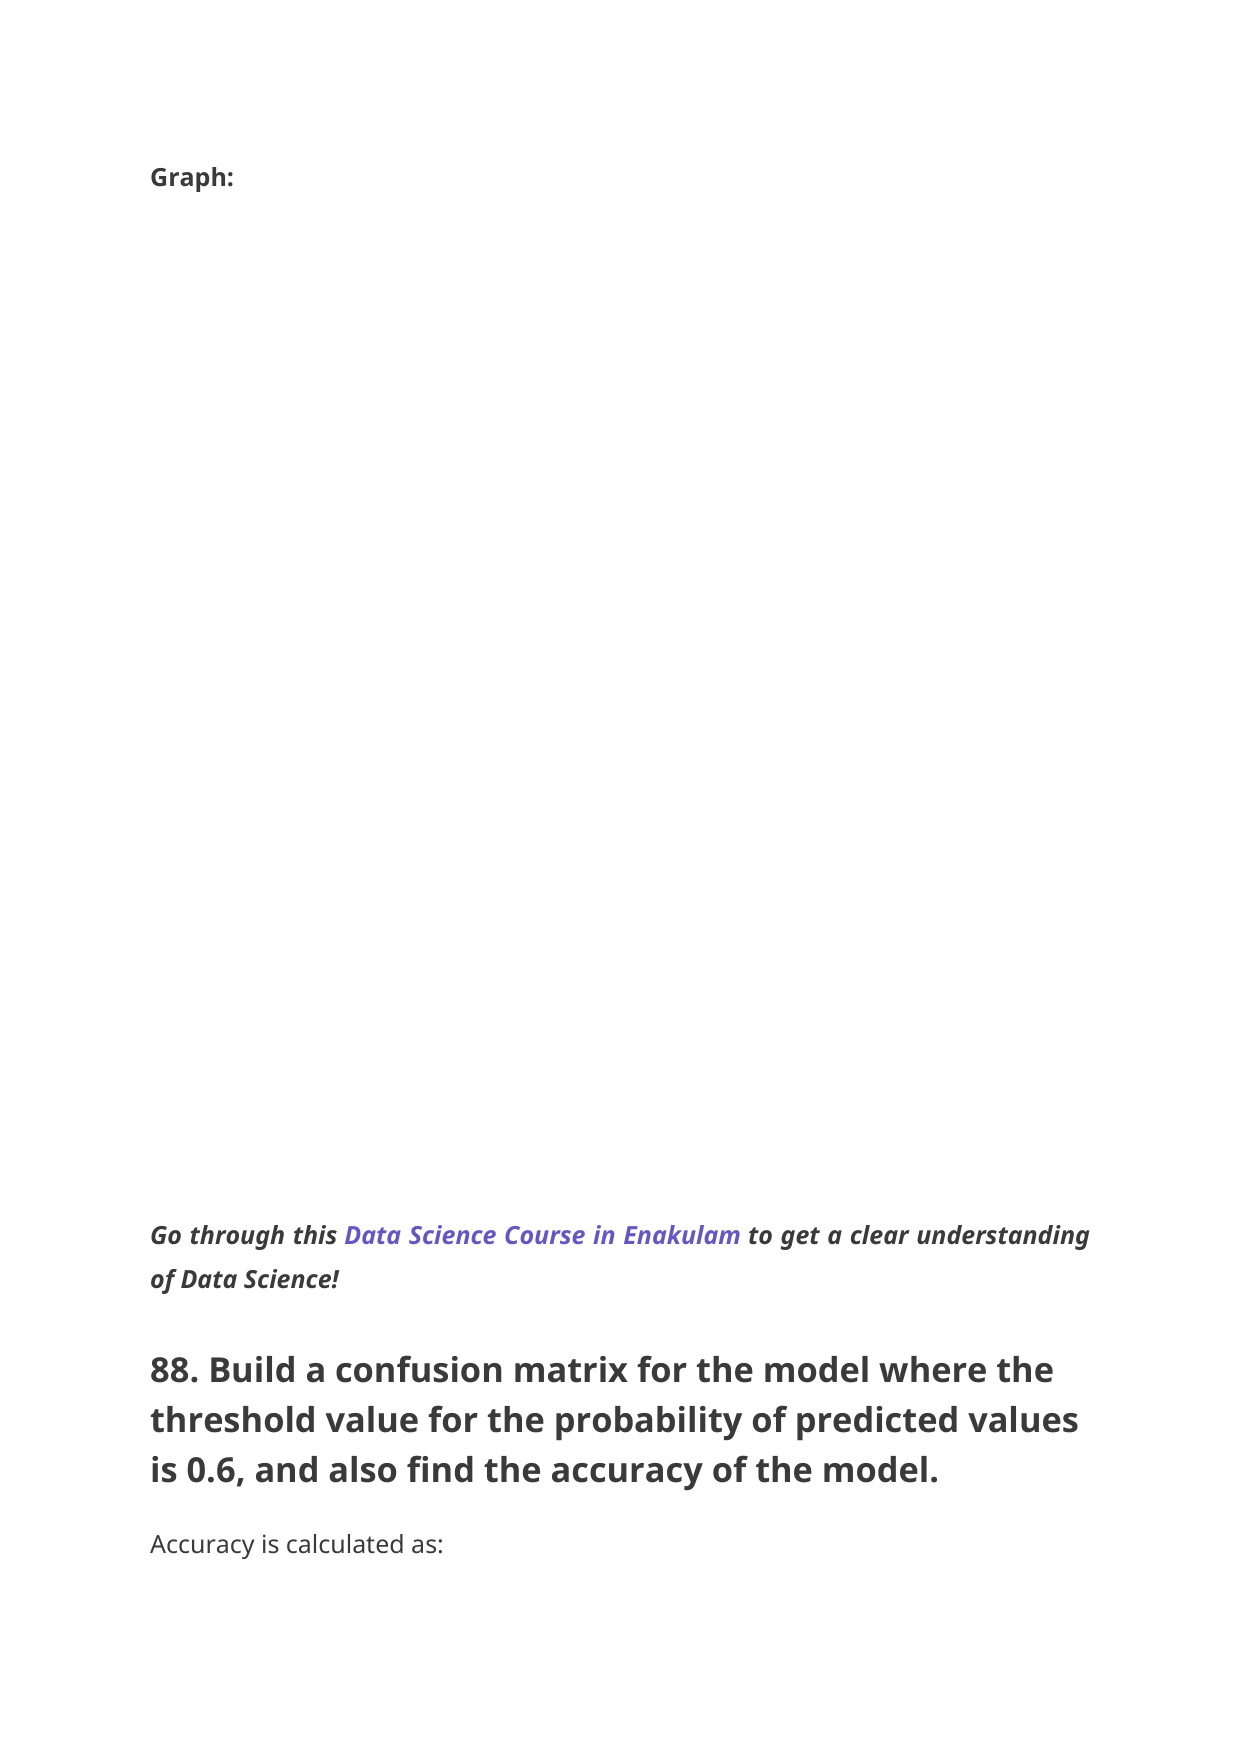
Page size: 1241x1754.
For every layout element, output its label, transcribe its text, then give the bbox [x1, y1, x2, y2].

text 88. Build a confusion matrix for the model where the threshold value for the probability of predicted values is 0.6, and also find the accuracy of the model. [150, 1342, 1090, 1492]
text Accuracy is calculated as: [150, 1517, 1090, 1561]
text Go through this Data Science Course in Enakulam to get a clear understanding of Data Science! [150, 1208, 1090, 1295]
text Graph: [150, 150, 1090, 1183]
